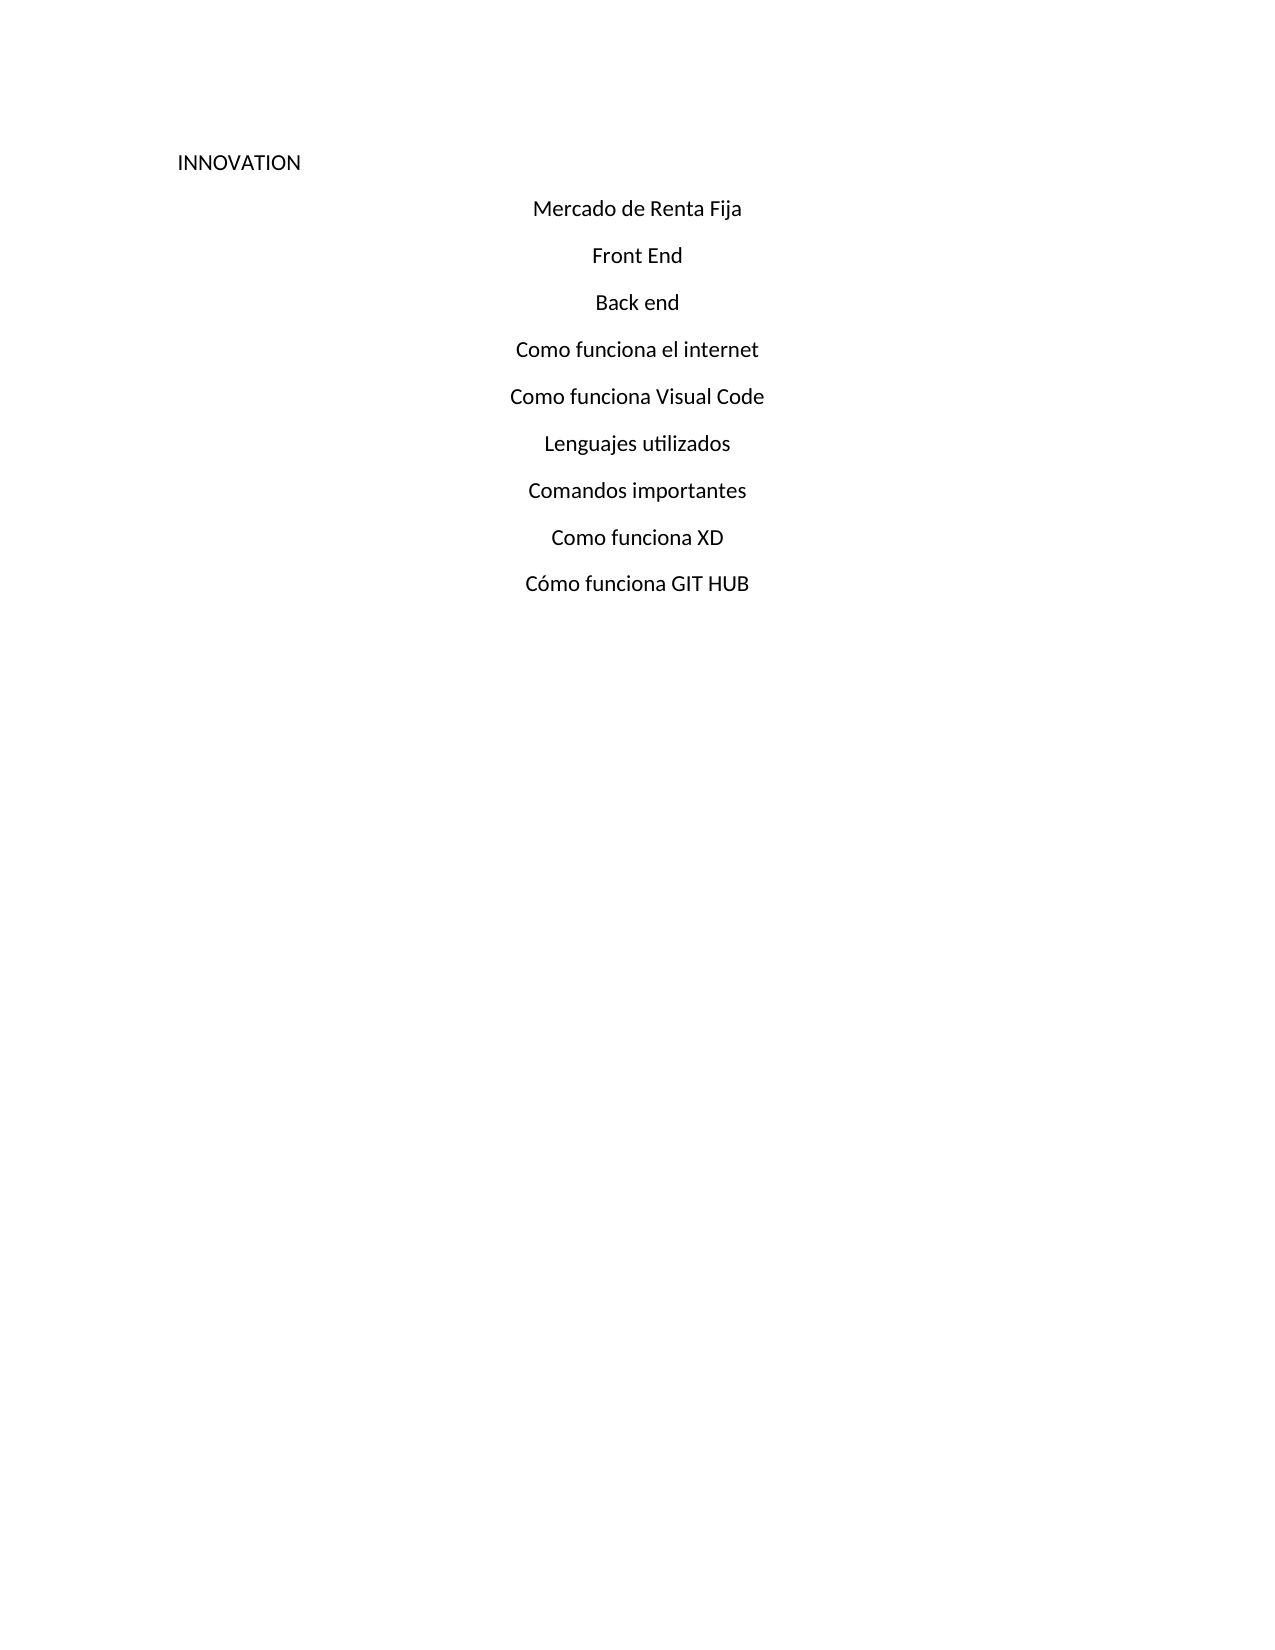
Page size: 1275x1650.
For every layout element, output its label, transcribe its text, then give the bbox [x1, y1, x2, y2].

text Como funciona Visual Code [177, 382, 1098, 410]
text Comandos importantes [177, 476, 1098, 504]
text Cómo funciona GIT HUB [177, 569, 1098, 597]
text Como funciona el internet [177, 335, 1098, 363]
text Back end [177, 288, 1098, 316]
text Como funciona XD [177, 523, 1098, 551]
text INNOVATION [177, 148, 1098, 176]
text Mercado de Renta Fija [177, 194, 1098, 222]
text Front End [177, 241, 1098, 269]
text Lenguajes utilizados [177, 429, 1098, 457]
